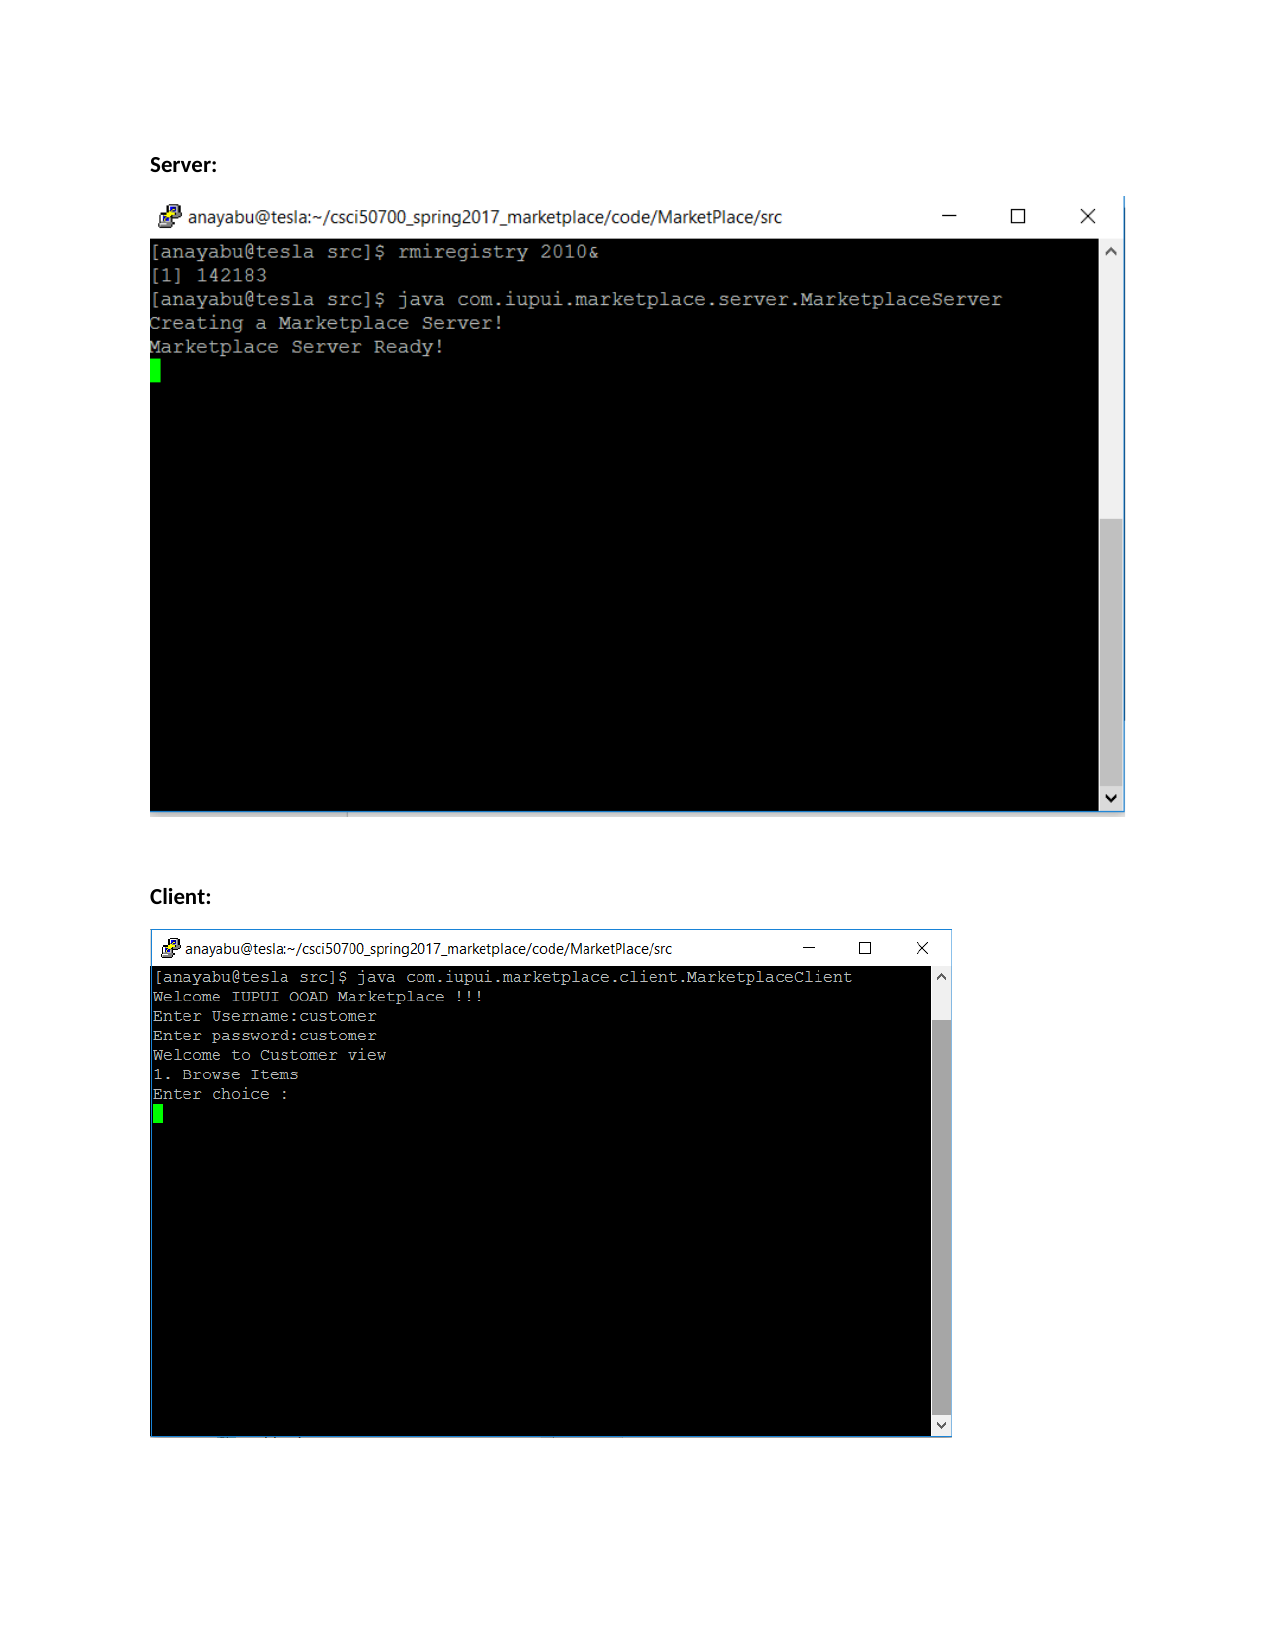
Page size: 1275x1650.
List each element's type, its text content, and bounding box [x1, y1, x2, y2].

text Client: [150, 882, 1125, 910]
picture [150, 929, 952, 1438]
picture [150, 196, 1125, 817]
text Server: [150, 150, 1125, 178]
